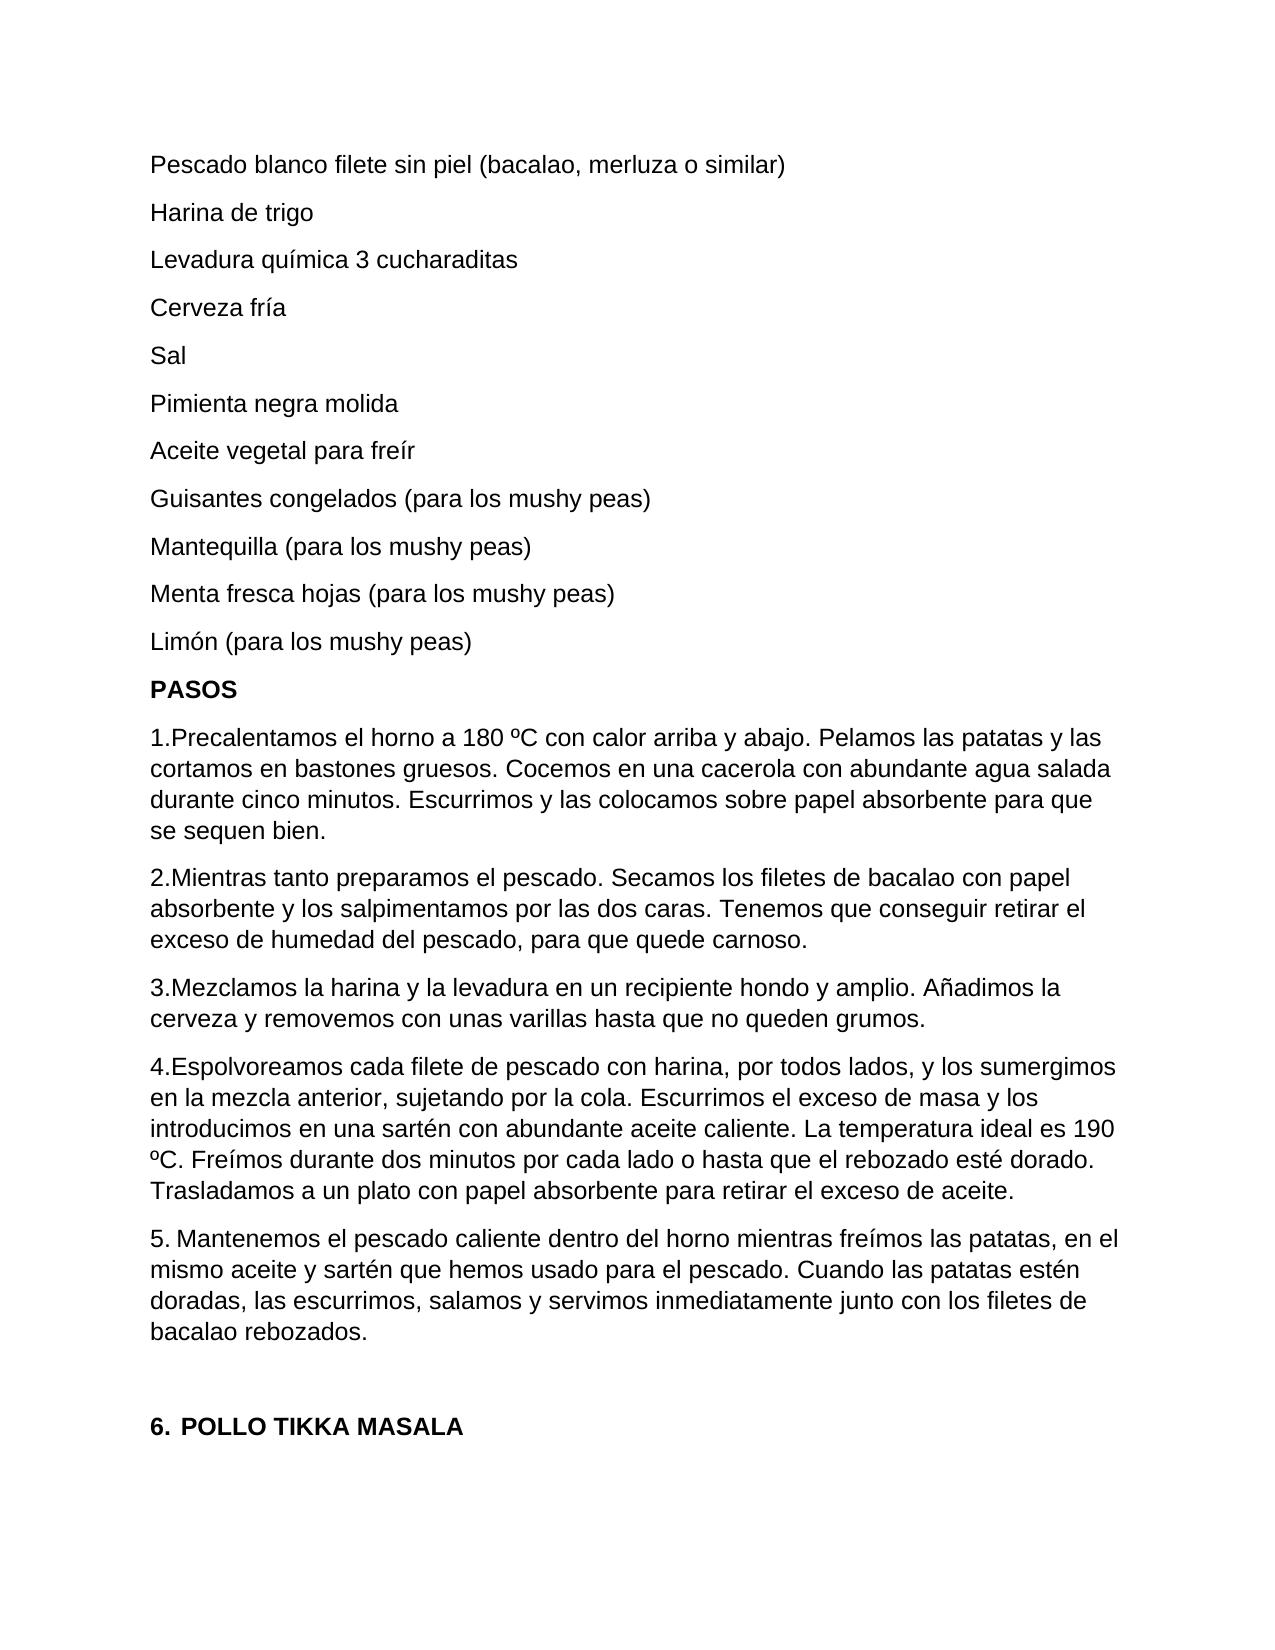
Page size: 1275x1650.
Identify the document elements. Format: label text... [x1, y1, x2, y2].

text Levadura química 3 cucharaditas [150, 245, 1125, 274]
text 6. POLLO TIKKA MASALA [150, 1412, 1125, 1441]
text Pescado blanco filete sin piel (bacalao, merluza o similar) [150, 150, 1125, 179]
text 3.Mezclamos la harina y la levadura en un recipiente hondo y amplio. Añadimos la cerveza y removemos con unas varillas hasta que no queden grumos. [150, 973, 1125, 1033]
text Harina de trigo [150, 198, 1125, 226]
text Menta fresca hojas (para los mushy peas) [150, 579, 1125, 608]
text Cerveza fría [150, 293, 1125, 322]
text 1.Precalentamos el horno a 180 ºC con calor arriba y abajo. Pelamos las patatas y las cortamos en bastones gruesos. Cocemos en una cacerola con abundante agua salada durante cinco minutos. Escurrimos y las colocamos sobre papel absorbente para que se sequen bien. [150, 722, 1125, 844]
text Pimienta negra molida [150, 388, 1125, 417]
text Guisantes congelados (para los mushy peas) [150, 484, 1125, 513]
text PASOS [150, 675, 1125, 703]
text 4.Espolvoreamos cada filete de pescado con harina, por todos lados, y los sumergimos en la mezcla anterior, sujetando por la cola. Escurrimos el exceso de masa y los introducimos en una sartén con abundante aceite caliente. La temperatura ideal es 190 ºC. Freímos durante dos minutos por cada lado o hasta que el rebozado esté dorado. Trasladamos a un plato con papel absorbente para retirar el exceso de aceite. [150, 1052, 1125, 1205]
text Limón (para los mushy peas) [150, 627, 1125, 656]
text Aceite vegetal para freír [150, 436, 1125, 465]
text 2.Mientras tanto preparamos el pescado. Secamos los filetes de bacalao con papel absorbente y los salpimentamos por las dos caras. Tenemos que conseguir retirar el exceso de humedad del pescado, para que quede carnoso. [150, 863, 1125, 954]
text Mantequilla (para los mushy peas) [150, 532, 1125, 560]
text 5. Mantenemos el pescado caliente dentro del horno mientras freímos las patatas, en el mismo aceite y sartén que hemos usado para el pescado. Cuando las patatas estén doradas, las escurrimos, salamos y servimos inmediatamente junto con los filetes de bacalao rebozados. [150, 1224, 1125, 1346]
text Sal [150, 341, 1125, 369]
